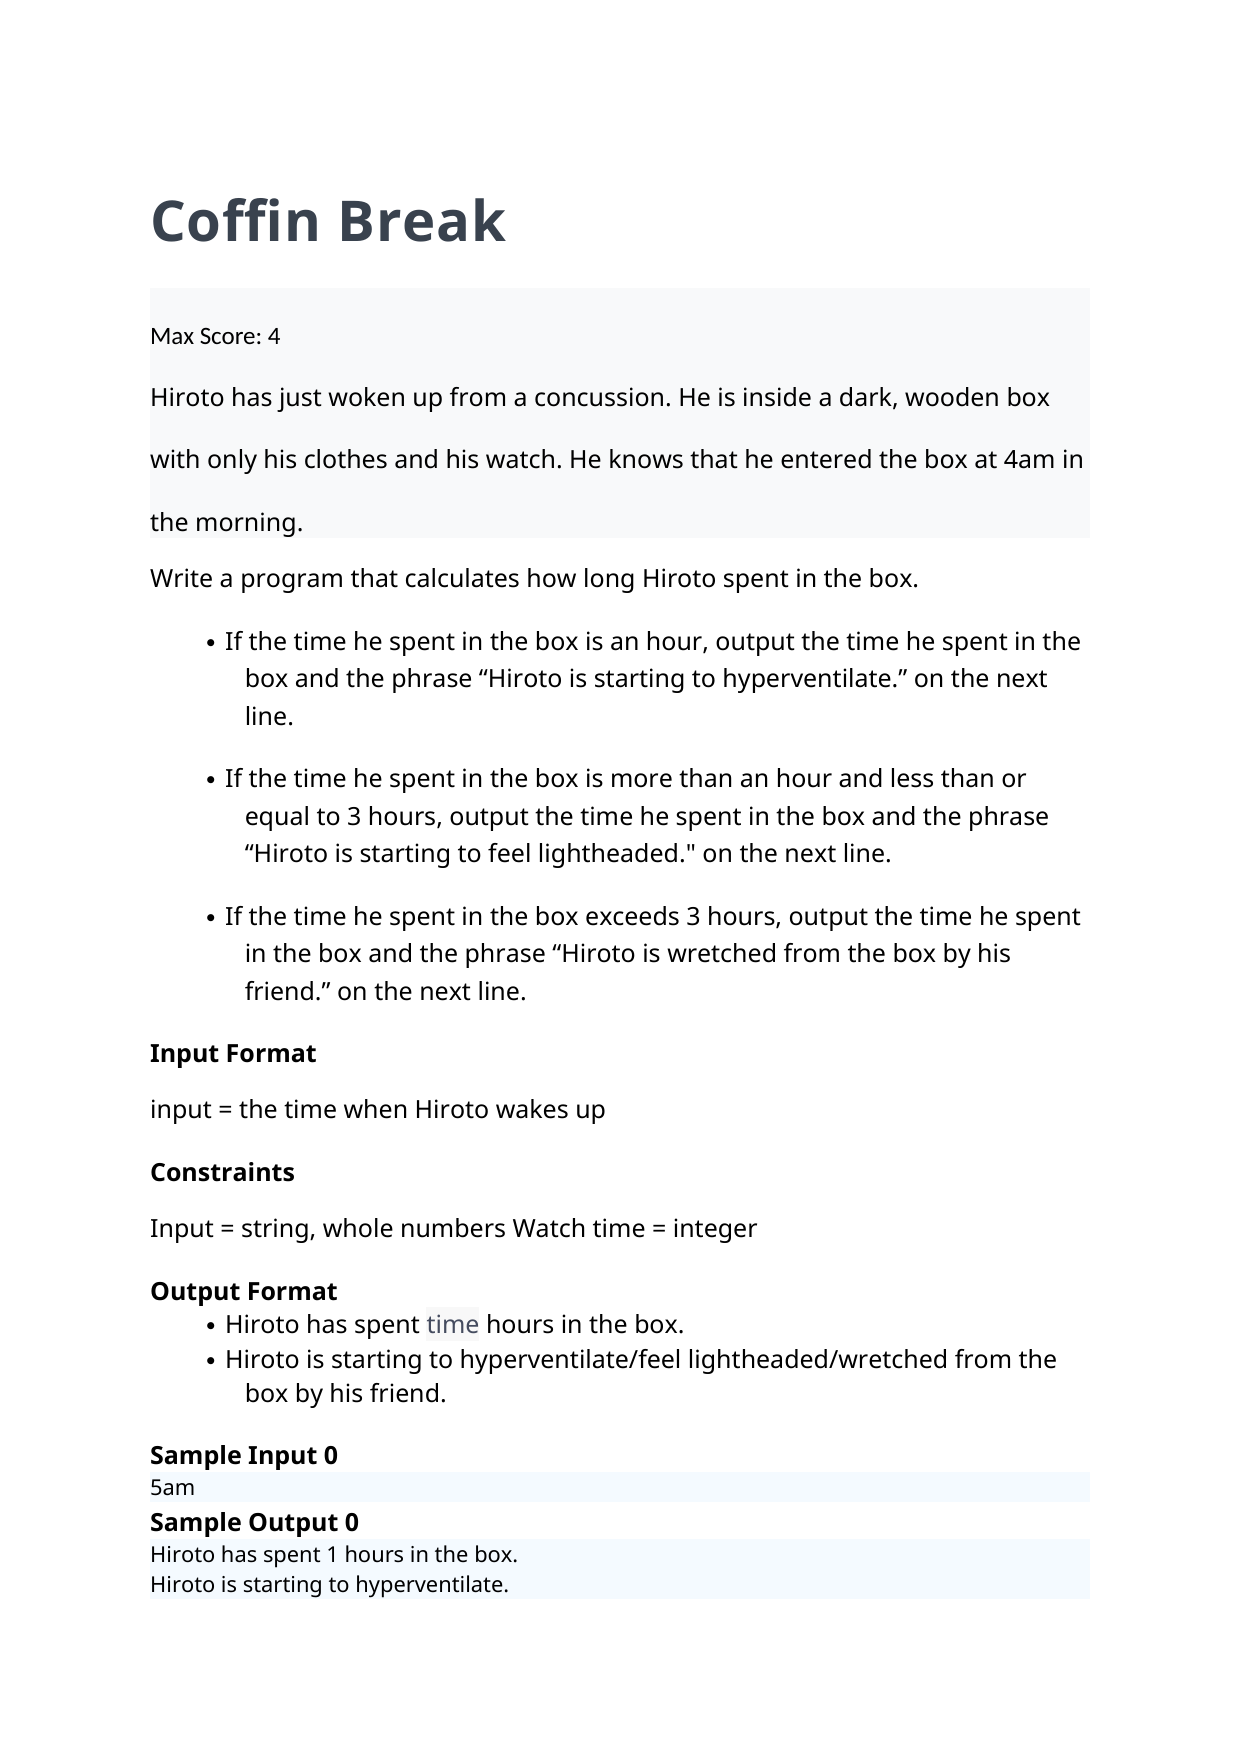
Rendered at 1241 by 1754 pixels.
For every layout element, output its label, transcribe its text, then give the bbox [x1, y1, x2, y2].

list If the time he spent in the box is more than an hour and less than or equal to 3 hours, output the time he spent in the box and the phrase “Hiroto is starting to feel lightheaded." on the next line. [207, 757, 1090, 870]
text Input = string, whole numbers Watch time = integer [150, 1207, 1090, 1245]
text Hiroto has just woken up from a concussion. He is inside a dark, wooden box with only his clothes and his watch. He knows that he entered the box at 4am in the morning. [150, 351, 1090, 538]
list If the time he spent in the box exceeds 3 hours, output the time he spent in the box and the phrase “Hiroto is wretched from the box by his friend.” on the next line. [207, 895, 1090, 1007]
text Input Format [150, 1032, 1090, 1070]
list Hiroto has spent time hours in the box. [479, 1307, 1090, 1341]
text Write a program that calculates how long Hiroto spent in the box. [150, 557, 1090, 595]
text Sample Input 0 [150, 1434, 1090, 1472]
text input = the time when Hiroto wakes up [150, 1088, 1090, 1126]
list If the time he spent in the box is an hour, output the time he spent in the box and the phrase “Hiroto is starting to hyperventilate.” on the next line. [207, 620, 1090, 732]
text Hiroto is starting to hyperventilate. [150, 1569, 1090, 1599]
text Sample Output 0 [150, 1502, 1090, 1539]
text Output Format [150, 1270, 1090, 1307]
text Constraints [150, 1151, 1090, 1188]
list Hiroto is starting to hyperventilate/feel lightheaded/wretched from the box by his friend. [207, 1341, 1090, 1409]
text Hiroto has spent 1 hours in the box. [150, 1539, 1090, 1569]
text Coffin Break [150, 181, 1090, 258]
text 5am [150, 1472, 1090, 1502]
list Hiroto has spent time hours in the box. [207, 1307, 426, 1341]
text Max Score: 4 [150, 288, 1090, 351]
